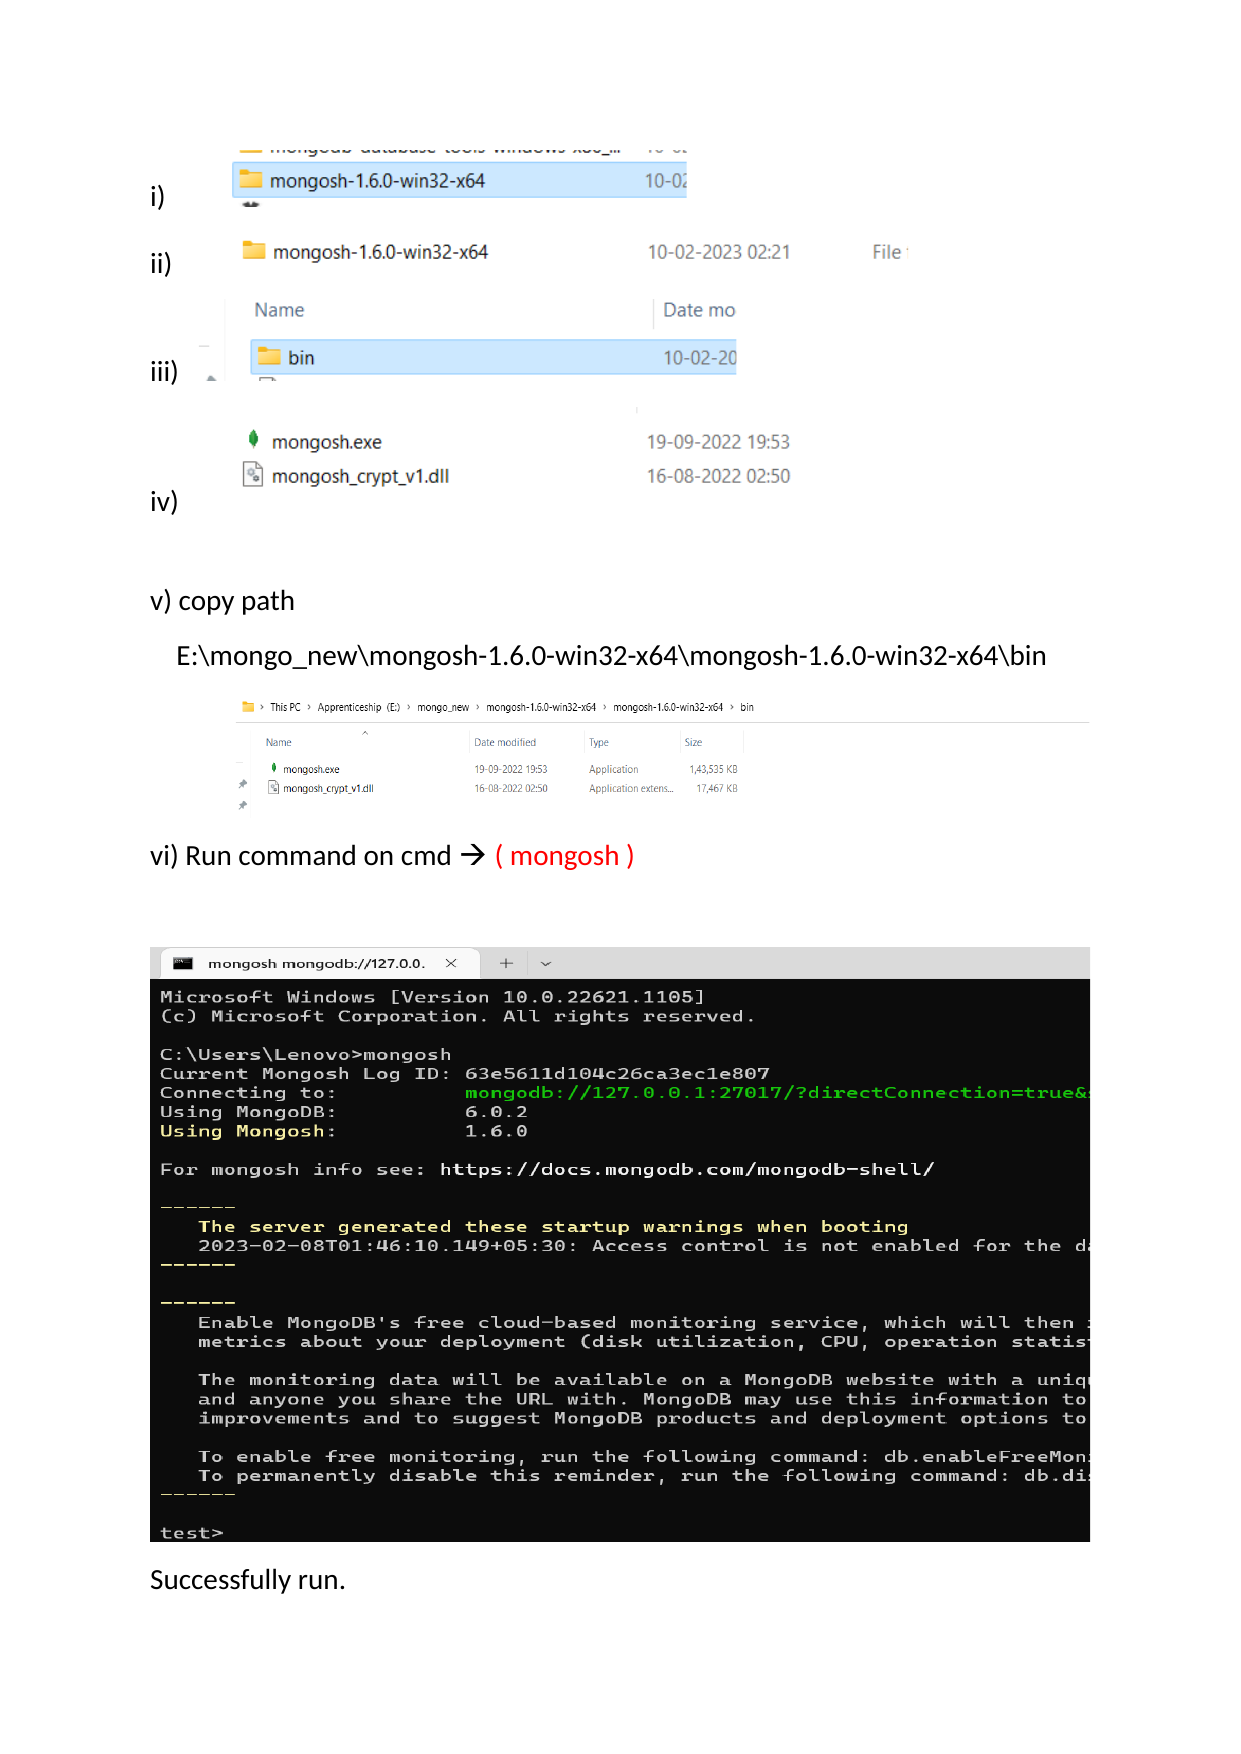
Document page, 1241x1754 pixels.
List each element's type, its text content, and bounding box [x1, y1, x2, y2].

picture [235, 692, 1090, 818]
picture [150, 947, 1091, 1542]
picture [198, 299, 737, 381]
picture [238, 233, 909, 273]
text E:\mongo_new\mongosh-1.6.0-win32-x64\mongosh-1.6.0-win32-x64\bin [150, 637, 1090, 673]
text v) copy path [150, 582, 1090, 618]
text Successfully run. [150, 1561, 1090, 1597]
picture [211, 150, 687, 207]
text vi) Run command on cmd ( mongosh ) [150, 837, 1090, 873]
picture [218, 407, 853, 512]
